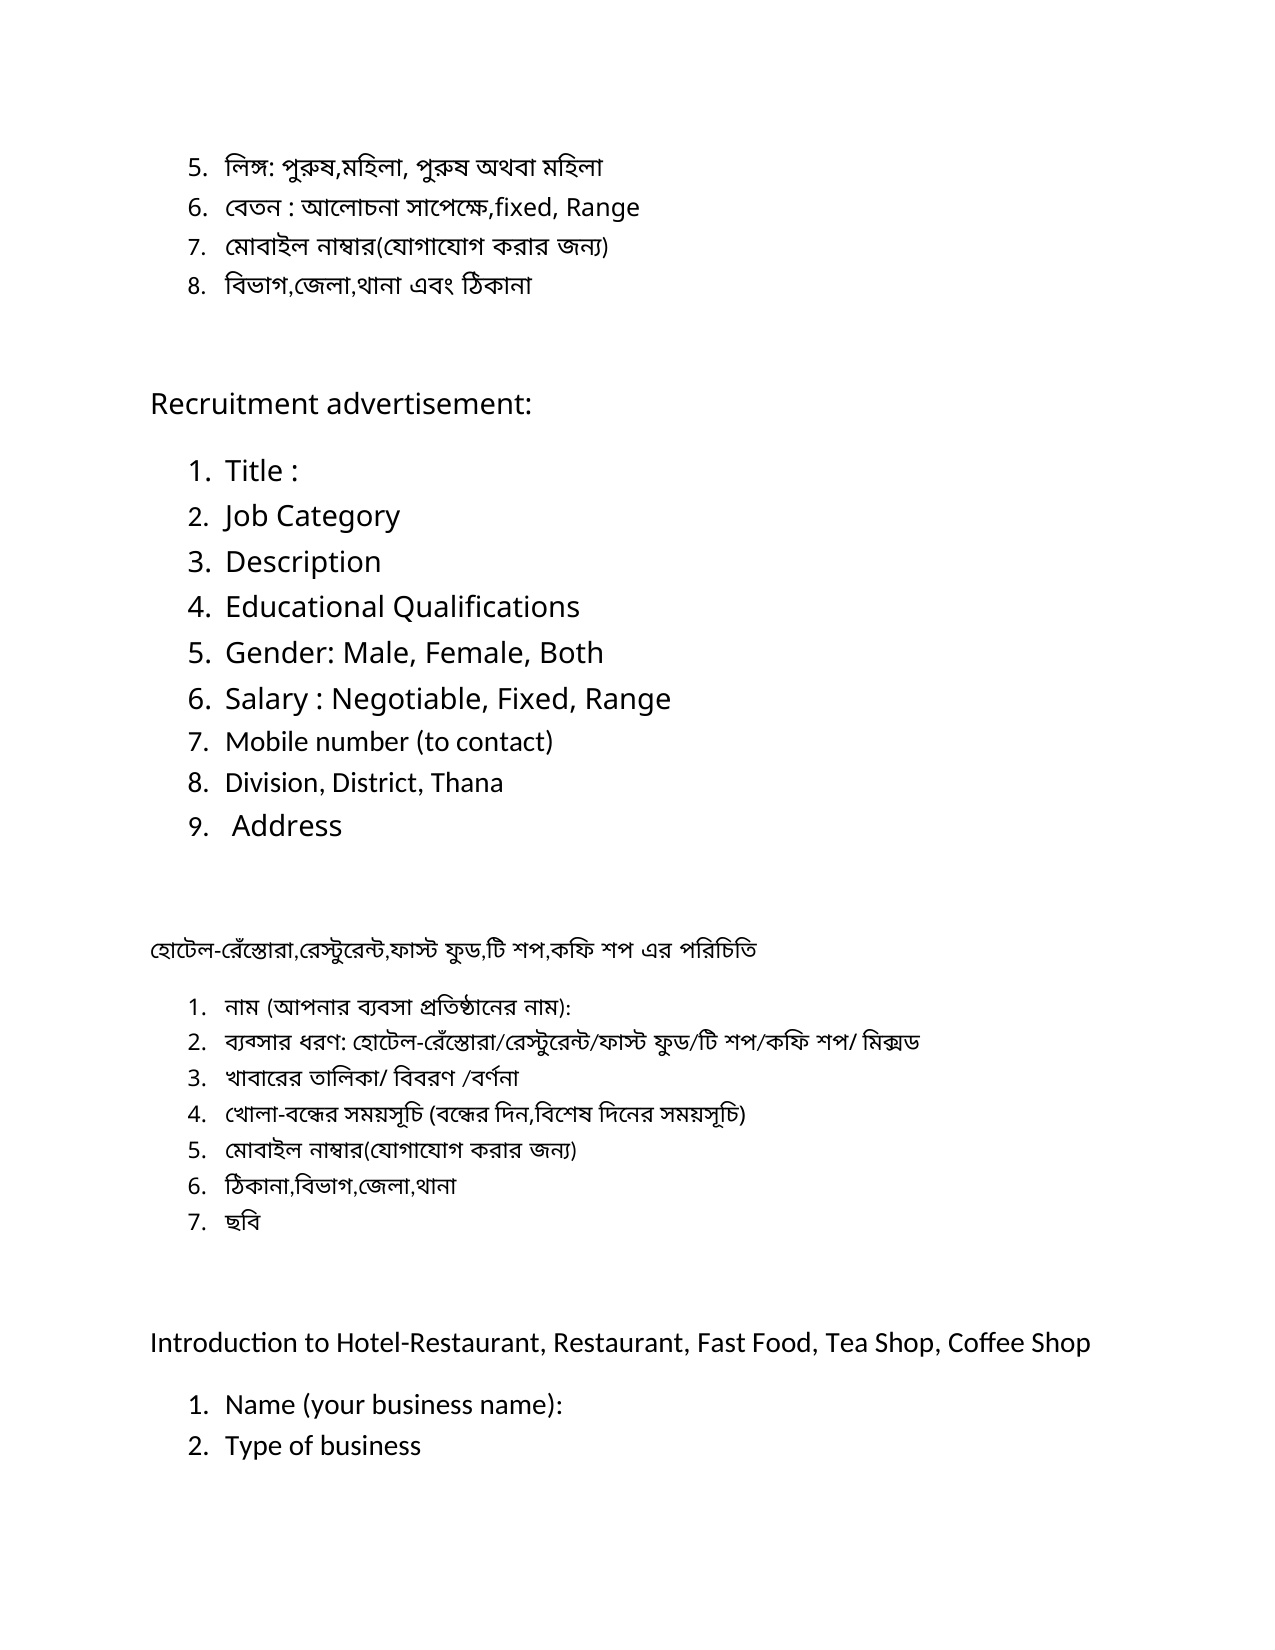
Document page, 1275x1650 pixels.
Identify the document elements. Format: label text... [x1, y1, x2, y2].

list Educational Qualifications [187, 587, 1125, 626]
list বেতন : আলোচনা সাপেক্ষে,fixed, Range [187, 189, 1125, 223]
list Name (your business name): [187, 1386, 1125, 1422]
list Gender: Male, Female, Both [187, 632, 1125, 672]
list ব্যব্সার ধরণ: হোটেল-রেঁস্তোরা/রেস্টুরেন্ট/ফাস্ট ফুড/টি শপ/কফি শপ/ মিক্সড [187, 1026, 1125, 1058]
list Salary : Negotiable, Fixed, Range [187, 678, 1125, 718]
list Type of business [187, 1427, 1125, 1463]
list নাম (আপনার ব্যবসা প্রতিষ্ঠানের নাম): [187, 990, 1125, 1022]
list Description [187, 541, 1125, 581]
list লিঙ্গ: পুরুষ,মহিলা, পুরুষ অথবা মহিলা [187, 150, 1125, 184]
list খোলা-বন্ধের সম​য়সূচি (বন্ধের দিন,বিশেষ দিনের সম​য়সূচি) [187, 1098, 1125, 1129]
list মোবাইল নাম্বার(যোগাযোগ করার জন্য) [187, 1134, 1125, 1165]
list Division, District, Thana [187, 764, 1125, 800]
list Job Category [187, 495, 1125, 535]
list Mobile number (to contact) [187, 723, 1125, 759]
list বিভাগ,জেলা,থানা এবং ঠিকানা [187, 267, 1125, 302]
text Recruitment advertisement: [150, 383, 1125, 423]
list ঠিকানা,বিভাগ,জেলা,থানা [187, 1170, 1125, 1201]
text হোটেল-রেঁস্তোরা,রেস্টুরেন্ট,ফাস্ট ফুড,টি শপ,কফি শপ এর পরিচিতি [150, 934, 1125, 965]
list ছবি [187, 1206, 1125, 1237]
list Address [187, 805, 1125, 845]
list মোবাইল নাম্বার(যোগাযোগ করার জন্য) [187, 228, 1125, 262]
list খাবারের তালিকা/ বিবরণ /বর্ণনা [187, 1062, 1125, 1093]
text Introduction to Hotel-Restaurant, Restaurant, Fast Food, Tea Shop, Coffee Shop [150, 1324, 1125, 1360]
list Title : [187, 450, 1125, 489]
